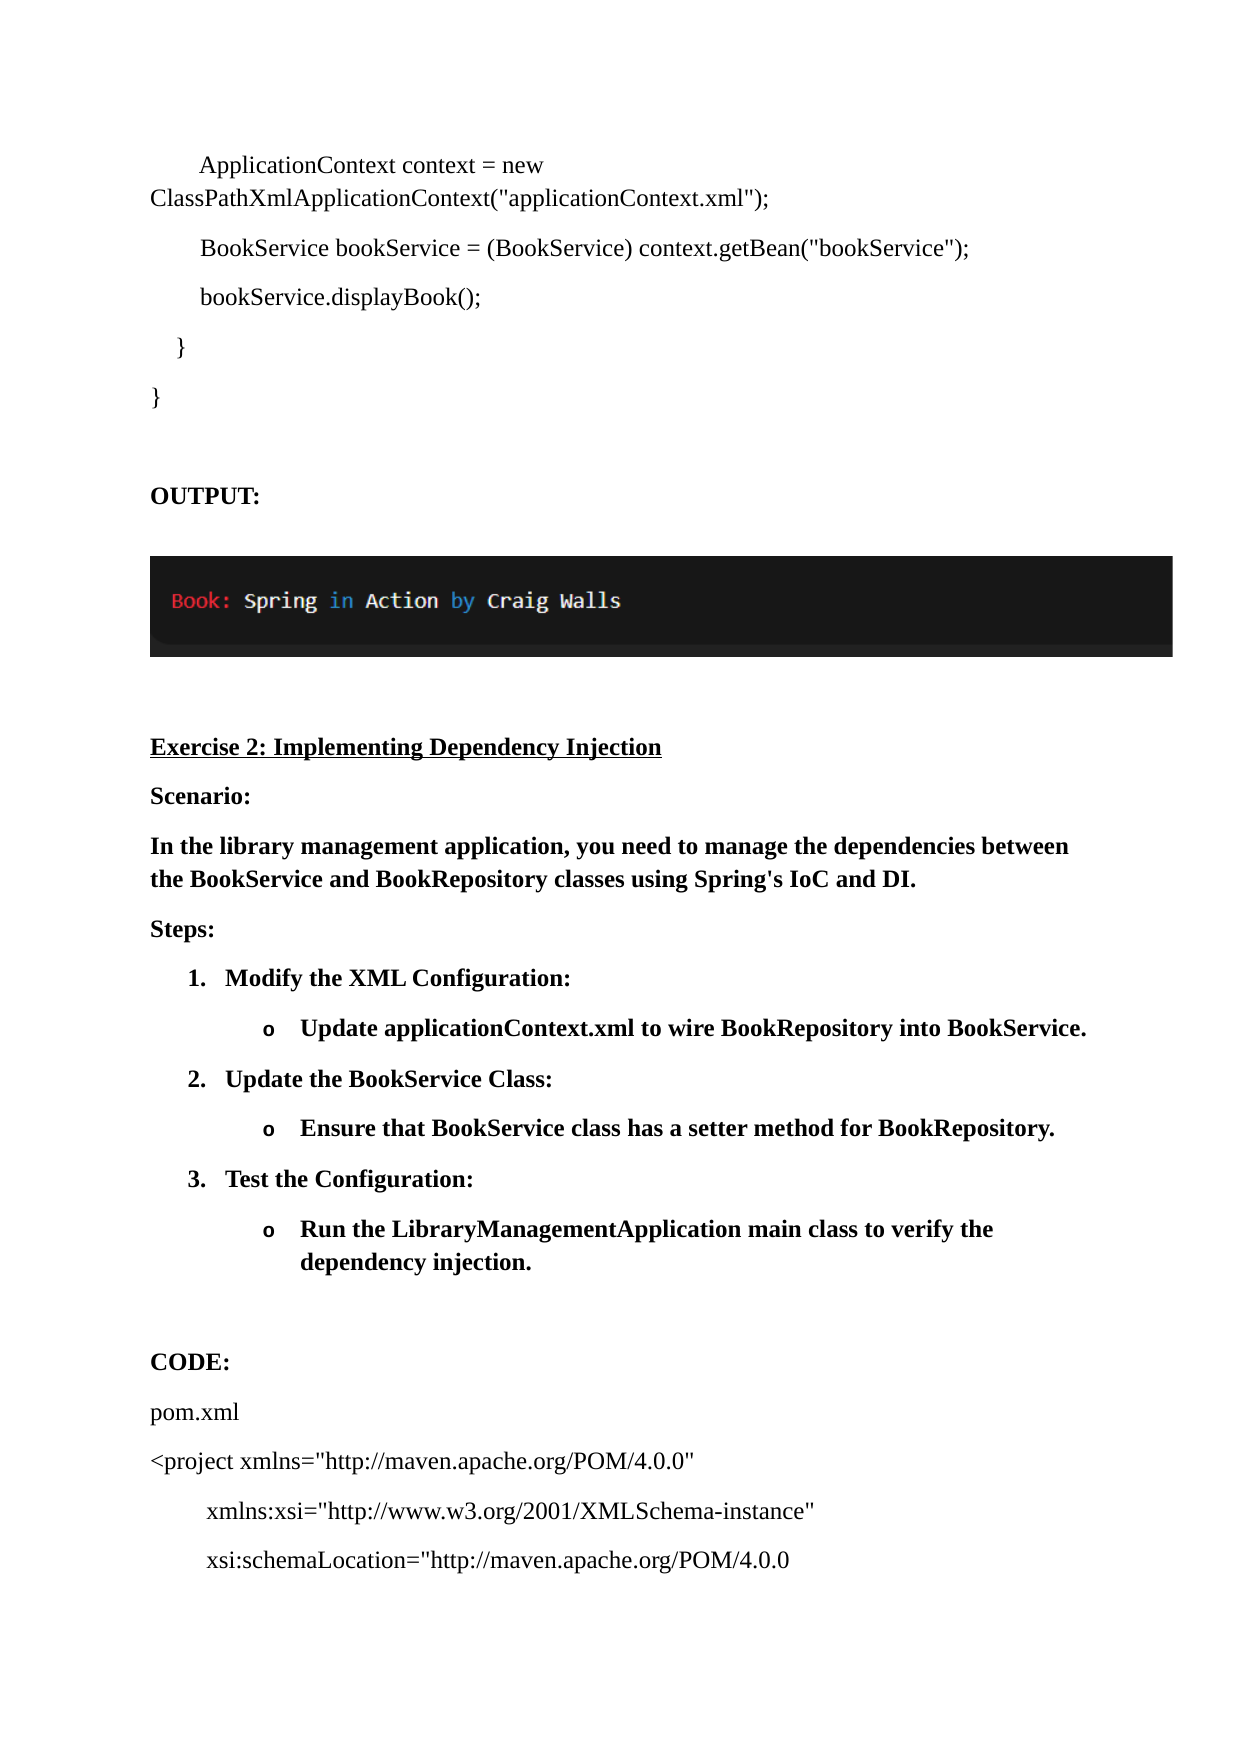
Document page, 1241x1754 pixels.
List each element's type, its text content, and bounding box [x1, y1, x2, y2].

text OUTPUT: [150, 481, 1090, 510]
text BookService bookService = (BookService) context.getBean("bookService"); [150, 233, 1090, 261]
list Modify the XML Configuration: [187, 963, 1090, 992]
text } [150, 382, 1090, 411]
text xmlns:xsi="http://www.w3.org/2001/XMLSchema-instance" [150, 1496, 1090, 1525]
text ApplicationContext context = new ClassPathXmlApplicationContext("applicationContext.xml"); [150, 150, 1090, 212]
list Ensure that BookService class has a setter method for BookRepository. [262, 1113, 1090, 1143]
text In the library management application, you need to manage the dependencies between the BookService and BookRepository classes using Spring's IoC and DI. [150, 831, 1090, 893]
text CODE: [150, 1347, 1090, 1376]
text Scenario: [150, 781, 1090, 810]
text Steps: [150, 914, 1090, 942]
text xsi:schemaLocation="http://maven.apache.org/POM/4.0.0 [150, 1546, 1090, 1574]
list Run the LibraryManagementApplication main class to verify the dependency injection. [262, 1214, 1090, 1276]
text } [150, 332, 1090, 361]
picture [150, 556, 1173, 657]
list Update the BookService Class: [187, 1064, 1090, 1092]
list Test the Configuration: [187, 1164, 1090, 1193]
text pom.xml [150, 1397, 1090, 1425]
text bookService.displayBook(); [150, 282, 1090, 311]
text <project xmlns="http://maven.apache.org/POM/4.0.0" [150, 1446, 1090, 1475]
text Exercise 2: Implementing Dependency Injection [150, 732, 1090, 760]
list Update applicationContext.xml to wire BookRepository into BookService. [262, 1013, 1090, 1043]
